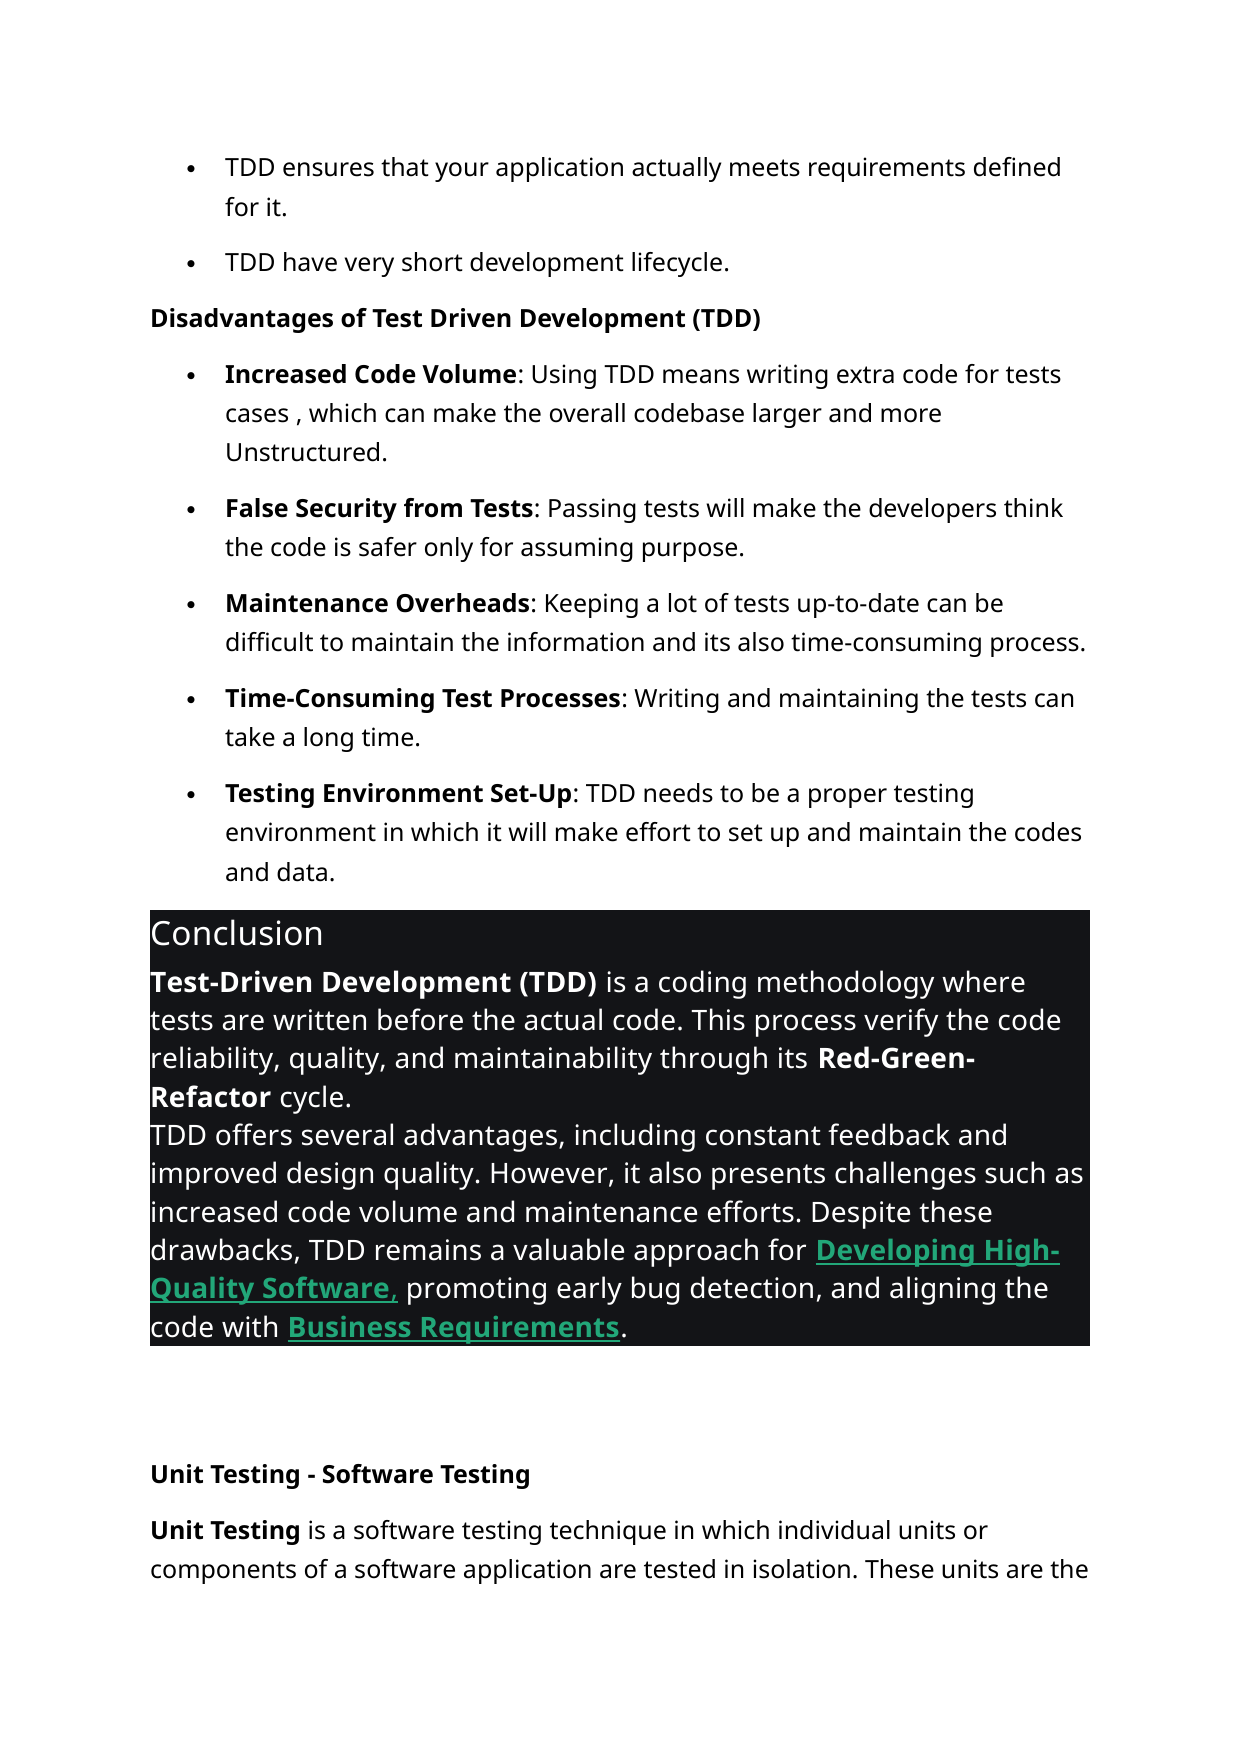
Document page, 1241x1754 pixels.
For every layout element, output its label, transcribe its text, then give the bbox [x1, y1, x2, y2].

list False Security from Tests: Passing tests will make the developers think the code is safer only for assuming purpose. [187, 491, 1090, 564]
text Test-Driven Development (TDD) is a coding methodology where tests are written before the actual code. This process verify the code reliability, quality, and maintainability through its Red-Green-Refactor cycle. [150, 962, 1090, 1116]
list Time-Consuming Test Processes: Writing and maintaining the tests can take a long time. [187, 681, 1090, 754]
list Increased Code Volume: Using TDD means writing extra code for tests cases , which can make the overall codebase larger and more Unstructured. [187, 357, 1090, 469]
text Unit Testing - Software Testing [150, 1457, 1090, 1491]
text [150, 1513, 1090, 1586]
list Testing Environment Set-Up: TDD needs to be a proper testing environment in which it will make effort to set up and maintain the codes and data. [187, 776, 1090, 888]
list TDD have very short development lifecycle. [187, 245, 1090, 279]
list TDD ensures that your application actually meets requirements defined for it. [187, 150, 1090, 223]
subtitle Conclusion [150, 910, 1090, 955]
list Maintenance Overheads: Keeping a lot of tests up-to-date can be difficult to maintain the information and its also time-consuming process. [187, 586, 1090, 659]
text Disadvantages of Test Driven Development (TDD) [150, 301, 1090, 335]
text TDD offers several advantages, including constant feedback and improved design quality. However, it also presents challenges such as increased code volume and maintenance efforts. Despite these drawbacks, TDD remains a valuable approach for Developing High-Quality Software, promoting early bug detection, and aligning the code with Business Requirements. [150, 1116, 1090, 1346]
